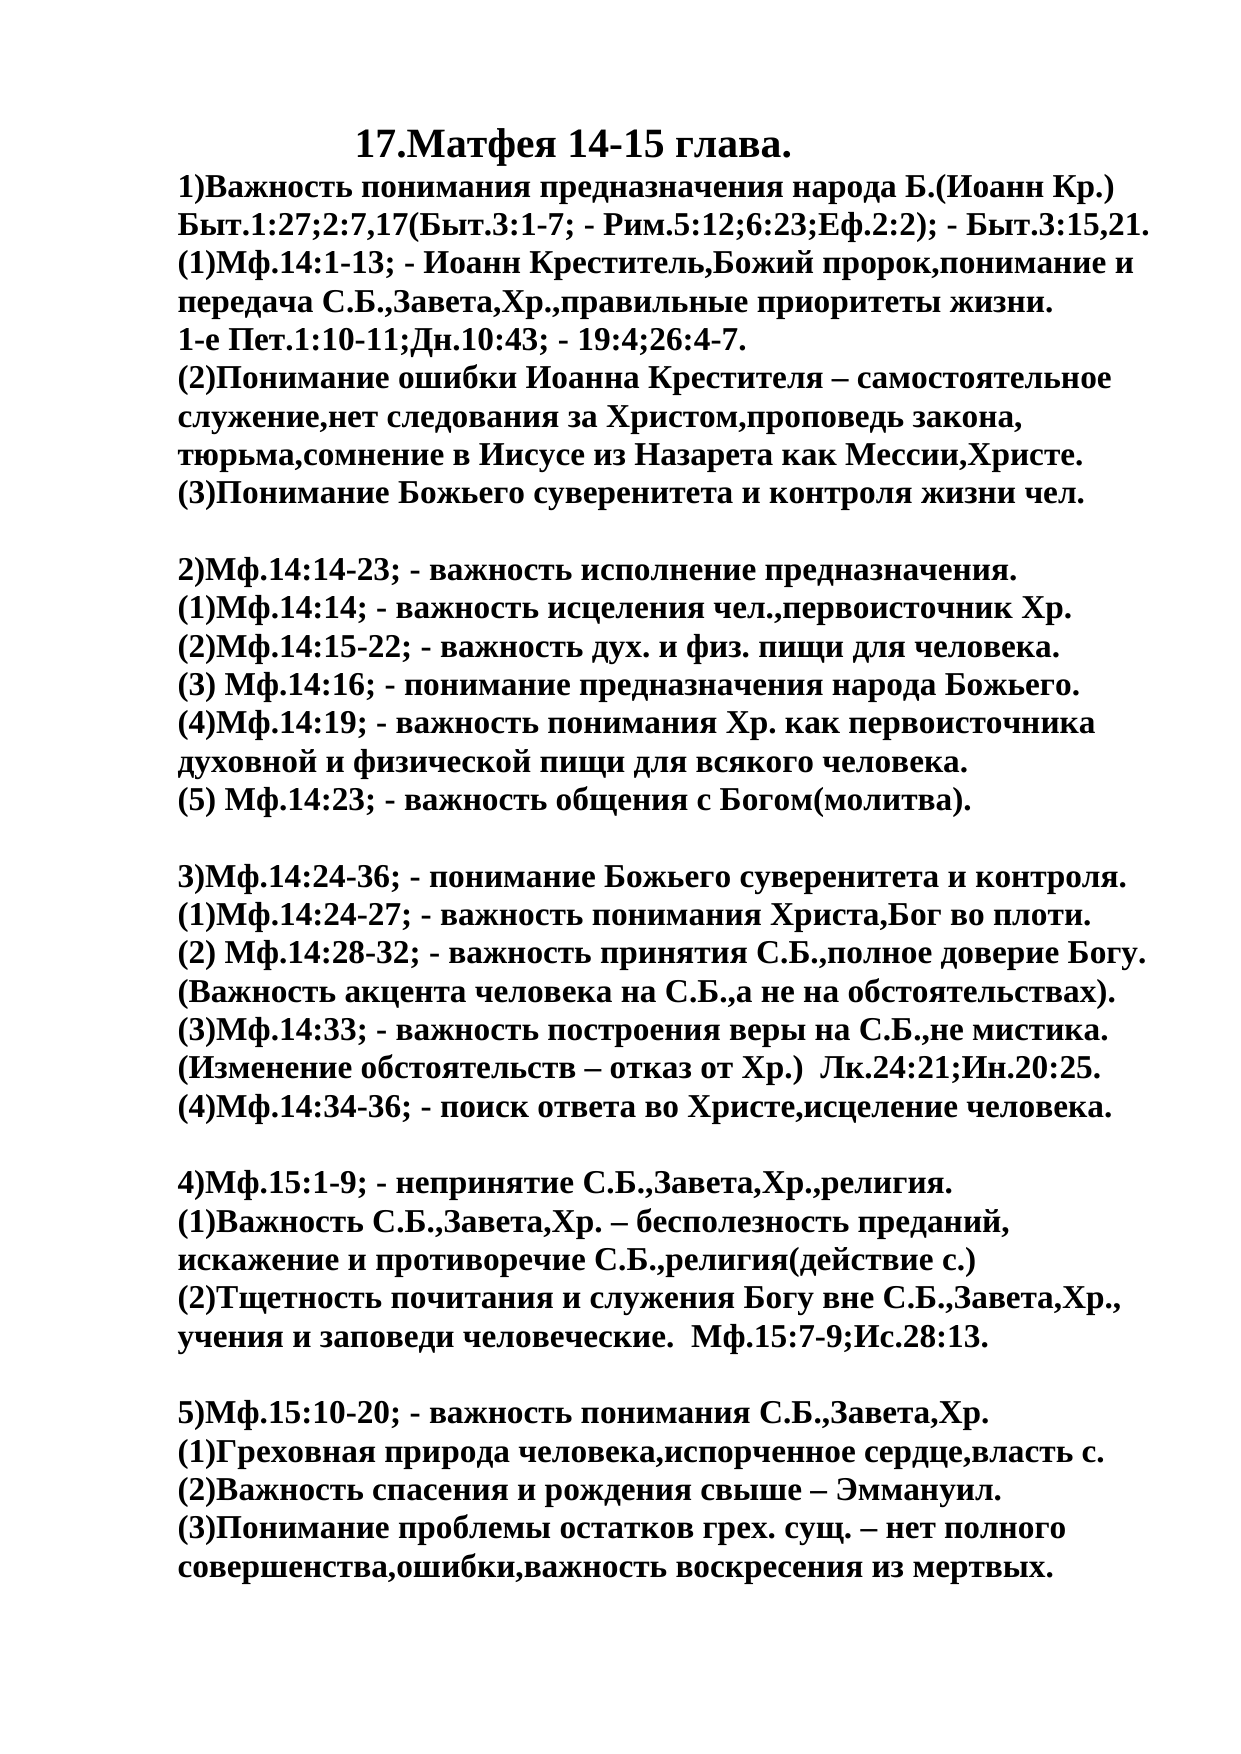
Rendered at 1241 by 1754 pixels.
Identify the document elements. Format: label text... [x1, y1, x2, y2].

text 1)Важность понимания предназначения народа Б.(Иоанн Кр.) [177, 166, 1152, 204]
text 5)Мф.15:10-20; - важность понимания С.Б.,Завета,Хр. [177, 1393, 1152, 1431]
text (1)Мф.14:14; - важность исцеления чел.,первоисточник Хр. [177, 588, 1152, 626]
text (5) Мф.14:23; - важность общения с Богом(молитва). [177, 779, 1152, 818]
text (2)Тщетность почитания и служения Богу вне С.Б.,Завета,Хр., [177, 1278, 1152, 1316]
text 2)Мф.14:14-23; - важность исполнение предназначения. [177, 549, 1152, 588]
text (1)Мф.14:24-27; - важность понимания Христа,Бог во плоти. [177, 894, 1152, 933]
text искажение и противоречие С.Б.,религия(действие с.) [177, 1239, 1152, 1278]
text (3)Понимание проблемы остатков грех. сущ. – нет полного [177, 1508, 1152, 1546]
text тюрьма,сомнение в Иисусе из Назарета как Мессии,Христе. [177, 434, 1152, 473]
text совершенства,ошибки,важность воскресения из мертвых. [177, 1546, 1152, 1584]
text (Изменение обстоятельств – отказ от Хр.) Лк.24:21;Ин.20:25. [177, 1048, 1152, 1086]
text (1)Мф.14:1-13; - Иоанн Креститель,Божий пророк,понимание и передача С.Б.,Завета,Хр.,правильные приоритеты жизни. [177, 243, 1152, 319]
text 1-е Пет.1:10-11;Дн.10:43; - 19:4;26:4-7. [177, 319, 1152, 358]
text (3)Мф.14:33; - важность построения веры на С.Б.,не мистика. [177, 1009, 1152, 1048]
text служение,нет следования за Христом,проповедь закона, [177, 396, 1152, 434]
text Быт.1:27;2:7,17(Быт.3:1-7; - Рим.5:12;6:23;Еф.2:2); - Быт.3:15,21. [177, 204, 1152, 243]
text учения и заповеди человеческие. Мф.15:7-9;Ис.28:13. [177, 1316, 1152, 1354]
text (4)Мф.14:34-36; - поиск ответа во Христе,исцеление человека. [177, 1086, 1152, 1124]
text (2)Понимание ошибки Иоанна Крестителя – самостоятельное [177, 358, 1152, 396]
text (2)Мф.14:15-22; - важность дух. и физ. пищи для человека. [177, 626, 1152, 664]
text (2)Важность спасения и рождения свыше – Эммануил. [177, 1469, 1152, 1508]
text 17.Матфея 14-15 глава. [177, 118, 1152, 166]
text (3)Понимание Божьего суверенитета и контроля жизни чел. [177, 473, 1152, 511]
text (1)Важность С.Б.,Завета,Хр. – бесполезность преданий, [177, 1201, 1152, 1239]
text 4)Мф.15:1-9; - непринятие С.Б.,Завета,Хр.,религия. [177, 1163, 1152, 1201]
text 3)Мф.14:24-36; - понимание Божьего суверенитета и контроля. [177, 856, 1152, 894]
text (2) Мф.14:28-32; - важность принятия С.Б.,полное доверие Богу. [177, 933, 1152, 971]
text (1)Греховная природа человека,испорченное сердце,власть с. [177, 1431, 1152, 1469]
text (4)Мф.14:19; - важность понимания Хр. как первоисточника [177, 703, 1152, 741]
text (3) Мф.14:16; - понимание предназначения народа Божьего. [177, 664, 1152, 703]
text духовной и физической пищи для всякого человека. [177, 741, 1152, 779]
text (Важность акцента человека на С.Б.,а не на обстоятельствах). [177, 971, 1152, 1009]
